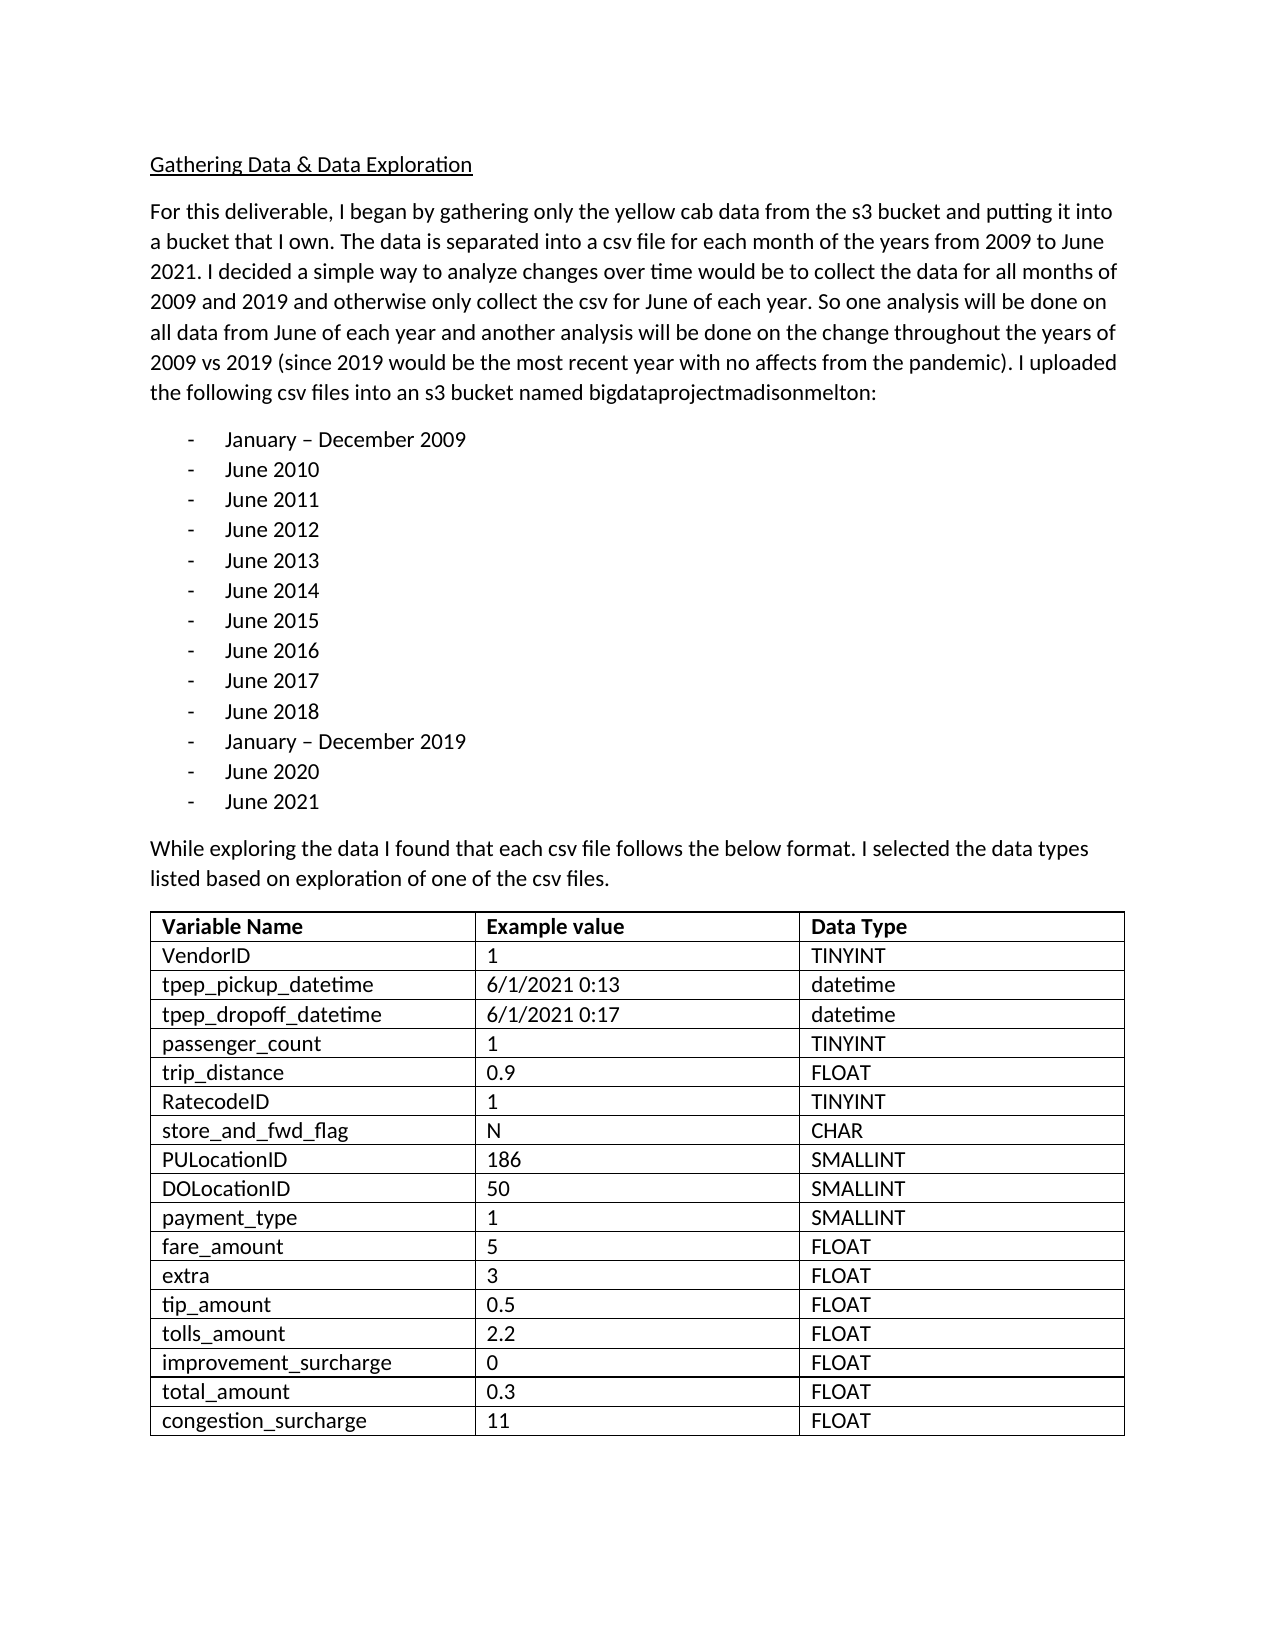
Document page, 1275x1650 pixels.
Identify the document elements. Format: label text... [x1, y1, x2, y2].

list June 2021 [187, 787, 1125, 816]
table_cell 1 [476, 1203, 799, 1231]
list January – December 2019 [187, 727, 1125, 755]
table_header Variable Name [151, 913, 475, 941]
table_cell tpep_pickup_datetime [151, 971, 475, 999]
table_cell FLOAT [800, 1058, 1124, 1086]
list June 2014 [187, 576, 1125, 604]
table_cell congestion_surcharge [151, 1407, 475, 1434]
list June 2015 [187, 606, 1125, 634]
table_cell datetime [800, 1000, 1124, 1028]
list June 2013 [187, 546, 1125, 574]
table_cell N [476, 1116, 799, 1144]
table_cell RatecodeID [151, 1087, 475, 1115]
table_cell TINYINT [800, 1029, 1124, 1057]
table_cell payment_type [151, 1203, 475, 1231]
table_cell tpep_dropoff_datetime [151, 1000, 475, 1028]
table_cell SMALLINT [800, 1203, 1124, 1231]
table_cell 50 [476, 1174, 799, 1202]
table_cell 1 [476, 1087, 799, 1115]
list June 2018 [187, 697, 1125, 725]
table_cell FLOAT [800, 1290, 1124, 1318]
table_cell FLOAT [800, 1349, 1124, 1376]
table_cell 0.3 [476, 1378, 799, 1406]
table_cell datetime [800, 971, 1124, 999]
table_cell trip_distance [151, 1058, 475, 1086]
table_header Example value [476, 913, 799, 941]
table_cell tip_amount [151, 1290, 475, 1318]
table_cell TINYINT [800, 1087, 1124, 1115]
table_cell improvement_surcharge [151, 1349, 475, 1376]
table_cell 5 [476, 1232, 799, 1260]
table_cell SMALLINT [800, 1174, 1124, 1202]
text For this deliverable, I began by gathering only the yellow cab data from the s3 bucket and putting it into a bucket that I own. The data is separated into a csv file for each month of the years from 2009 to June 2021. I decided a simple way to analyze changes over time would be to collect the data for all months of 2009 and 2019 and otherwise only collect the csv for June of each year. So one analysis will be done on all data from June of each year and another analysis will be done on the change throughout the years of 2009 vs 2019 (since 2019 would be the most recent year with no affects from the pandemic). I uploaded the following csv files into an s3 bucket named bigdataprojectmadisonmelton: [150, 197, 1125, 406]
table_cell 0.5 [476, 1290, 799, 1318]
table_cell 1 [476, 942, 799, 969]
table_cell tolls_amount [151, 1319, 475, 1347]
table_cell total_amount [151, 1378, 475, 1406]
list June 2020 [187, 757, 1125, 785]
table_cell DOLocationID [151, 1174, 475, 1202]
table_cell 186 [476, 1145, 799, 1173]
table_header Data Type [800, 913, 1124, 941]
table_cell CHAR [800, 1116, 1124, 1144]
table_cell PULocationID [151, 1145, 475, 1173]
table_cell SMALLINT [800, 1145, 1124, 1173]
text While exploring the data I found that each csv file follows the below format. I selected the data types listed based on exploration of one of the csv files. [150, 834, 1125, 893]
list June 2017 [187, 667, 1125, 695]
table_cell 1 [476, 1029, 799, 1057]
table_cell FLOAT [800, 1378, 1124, 1406]
table_cell FLOAT [800, 1319, 1124, 1347]
list June 2016 [187, 636, 1125, 664]
table_cell VendorID [151, 942, 475, 969]
table_cell FLOAT [800, 1232, 1124, 1260]
table_cell 3 [476, 1261, 799, 1289]
list June 2012 [187, 516, 1125, 544]
table_cell extra [151, 1261, 475, 1289]
table_cell 11 [476, 1407, 799, 1434]
text Gathering Data & Data Exploration [150, 150, 1125, 178]
table_cell 0 [476, 1349, 799, 1376]
list June 2011 [187, 485, 1125, 513]
table_cell passenger_count [151, 1029, 475, 1057]
list January – December 2009 [187, 425, 1125, 453]
table_cell fare_amount [151, 1232, 475, 1260]
table_cell 6/1/2021 0:17 [476, 1000, 799, 1028]
table_cell 2.2 [476, 1319, 799, 1347]
table_cell FLOAT [800, 1261, 1124, 1289]
table_cell TINYINT [800, 942, 1124, 969]
list June 2010 [187, 455, 1125, 483]
table_cell 0.9 [476, 1058, 799, 1086]
table_cell FLOAT [800, 1407, 1124, 1434]
table_cell 6/1/2021 0:13 [476, 971, 799, 999]
table_cell store_and_fwd_flag [151, 1116, 475, 1144]
